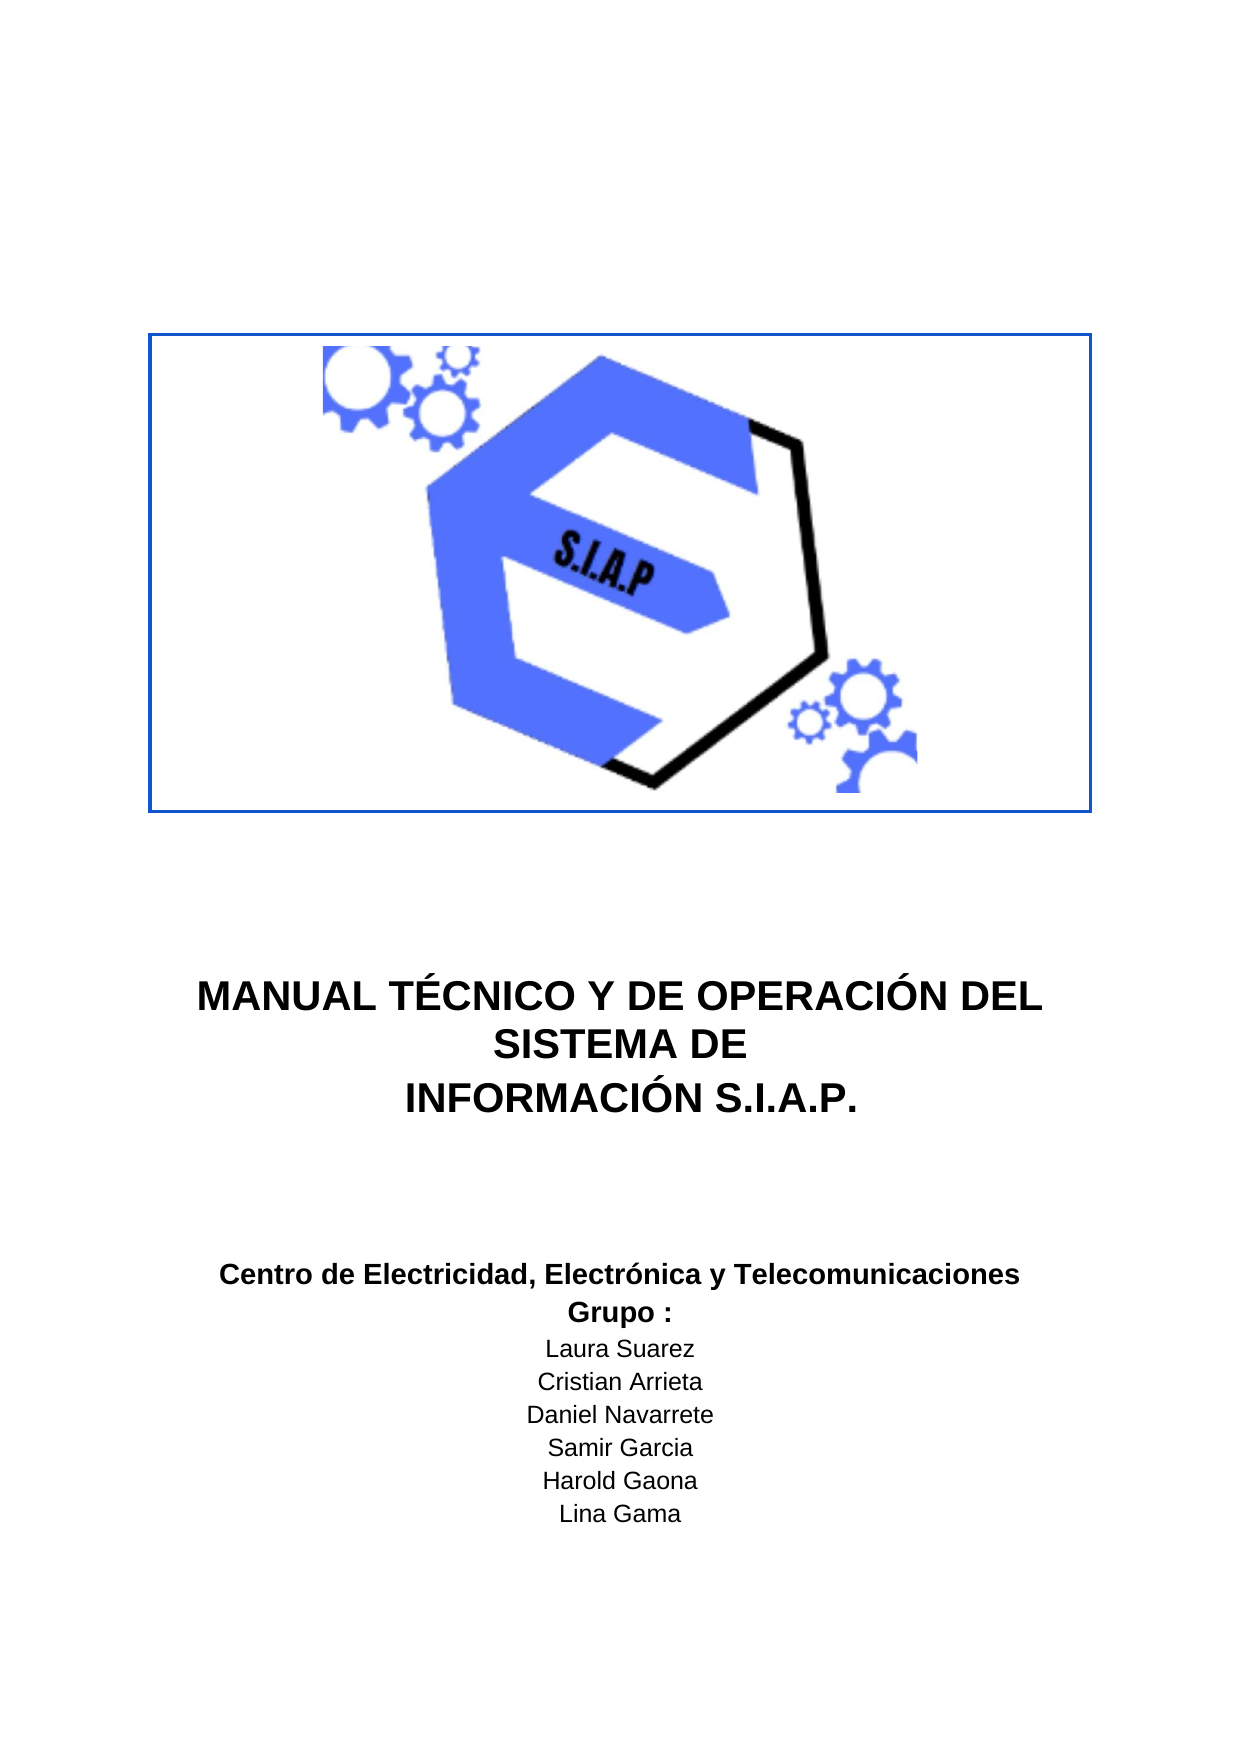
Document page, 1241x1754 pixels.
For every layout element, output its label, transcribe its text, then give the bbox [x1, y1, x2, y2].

picture [322, 346, 918, 793]
text Cristian Arrieta [150, 1367, 1090, 1396]
text Laura Suarez [150, 1334, 1090, 1363]
text Daniel Navarrete [150, 1400, 1090, 1429]
text Grupo : [150, 1296, 1090, 1329]
title INFORMACIÓN S.I.A.P. [150, 1074, 1090, 1122]
text Centro de Electricidad, Electrónica y Telecomunicaciones [150, 1257, 1090, 1291]
text Harold Gaona [150, 1466, 1090, 1495]
text Samir Garcia [150, 1433, 1090, 1462]
text Lina Gama [150, 1499, 1090, 1528]
table_header [152, 336, 1089, 809]
title MANUAL TÉCNICO Y DE OPERACIÓN DEL SISTEMA DE [150, 972, 1090, 1068]
